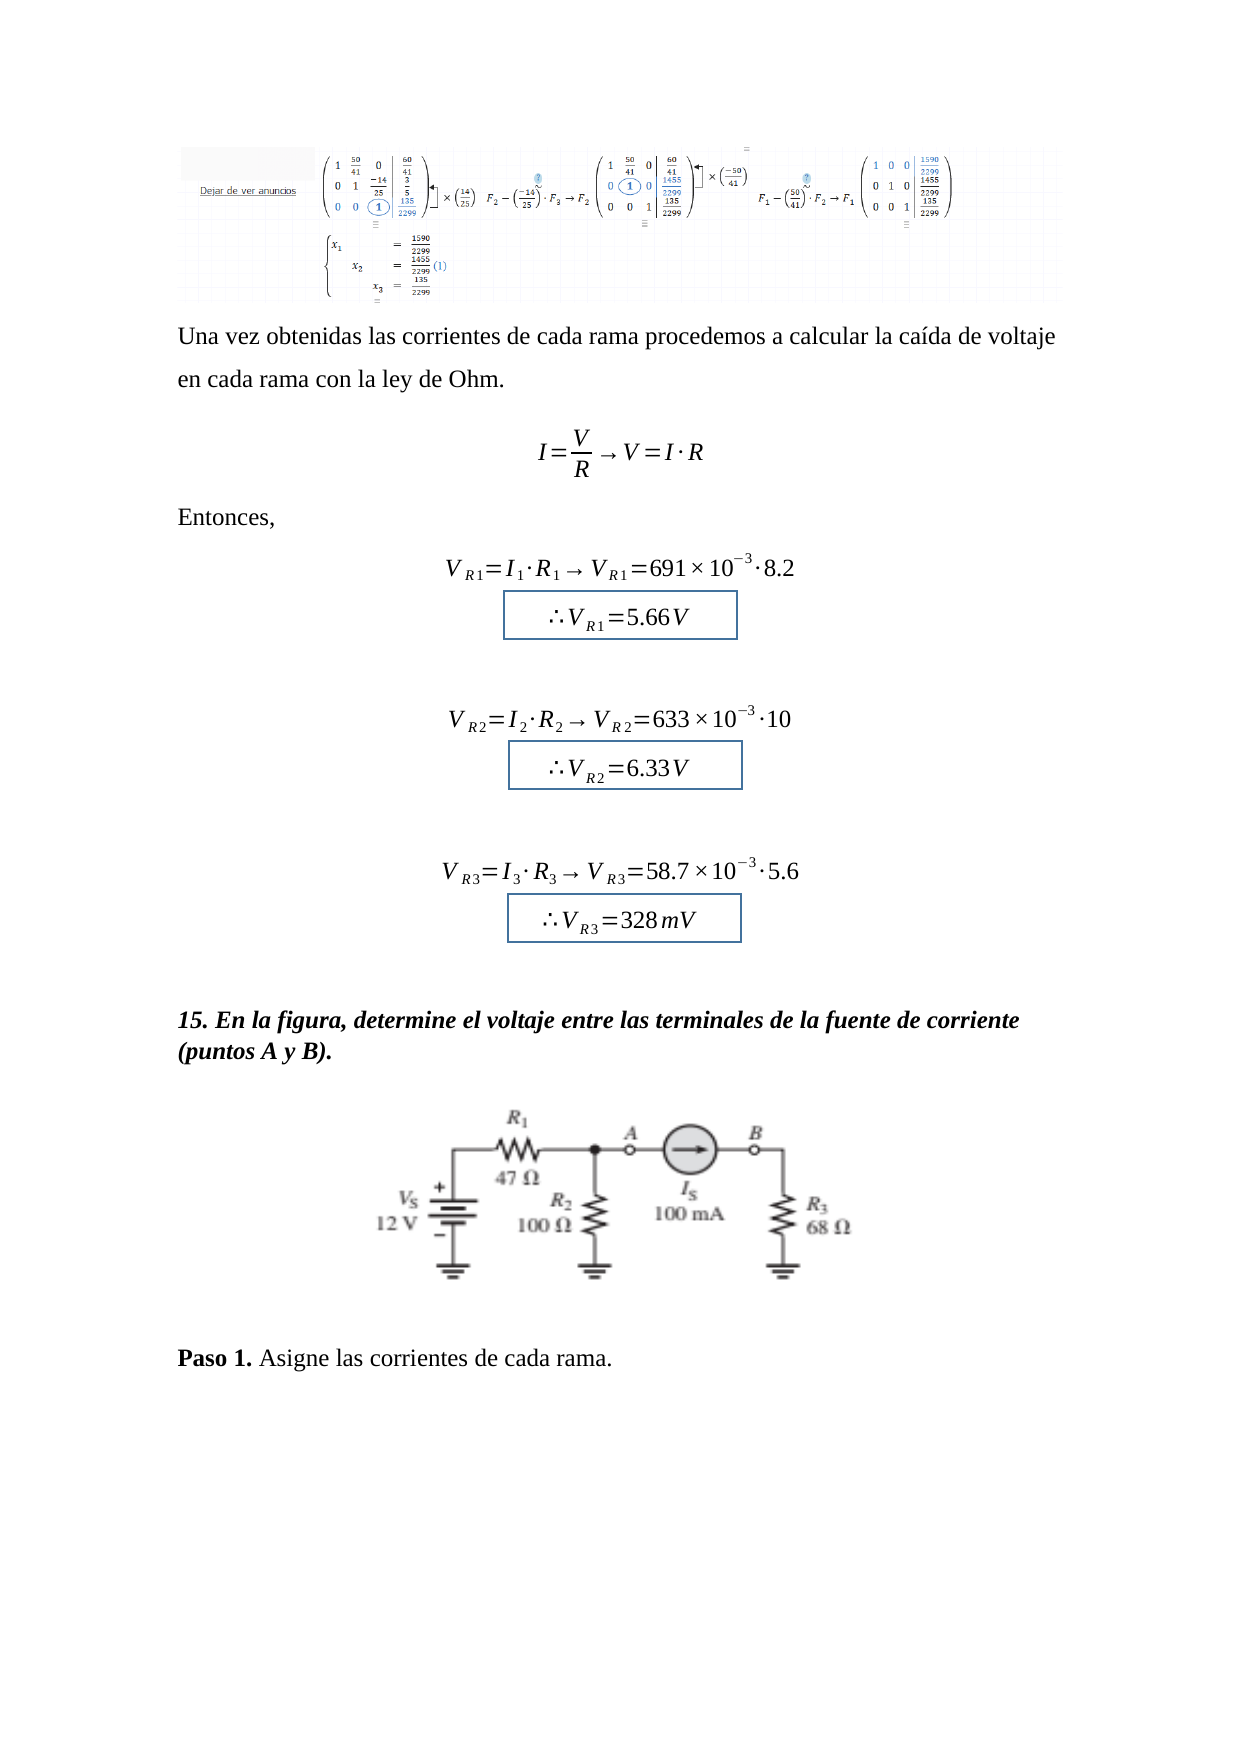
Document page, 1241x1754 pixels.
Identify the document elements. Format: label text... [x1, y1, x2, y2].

text 15. En la figura, determine el voltaje entre las terminales de la fuente de corriente (puntos A y B). [177, 1005, 1063, 1064]
picture [362, 1083, 878, 1325]
text Una vez obtenidas las corrientes de cada rama procedemos a calcular la caída de voltaje en cada rama con la ley de Ohm. [177, 321, 1063, 393]
picture [177, 147, 1063, 303]
text Entonces, [177, 502, 1063, 531]
text Paso 1. Asigne las corrientes de cada rama. [177, 1343, 1063, 1372]
